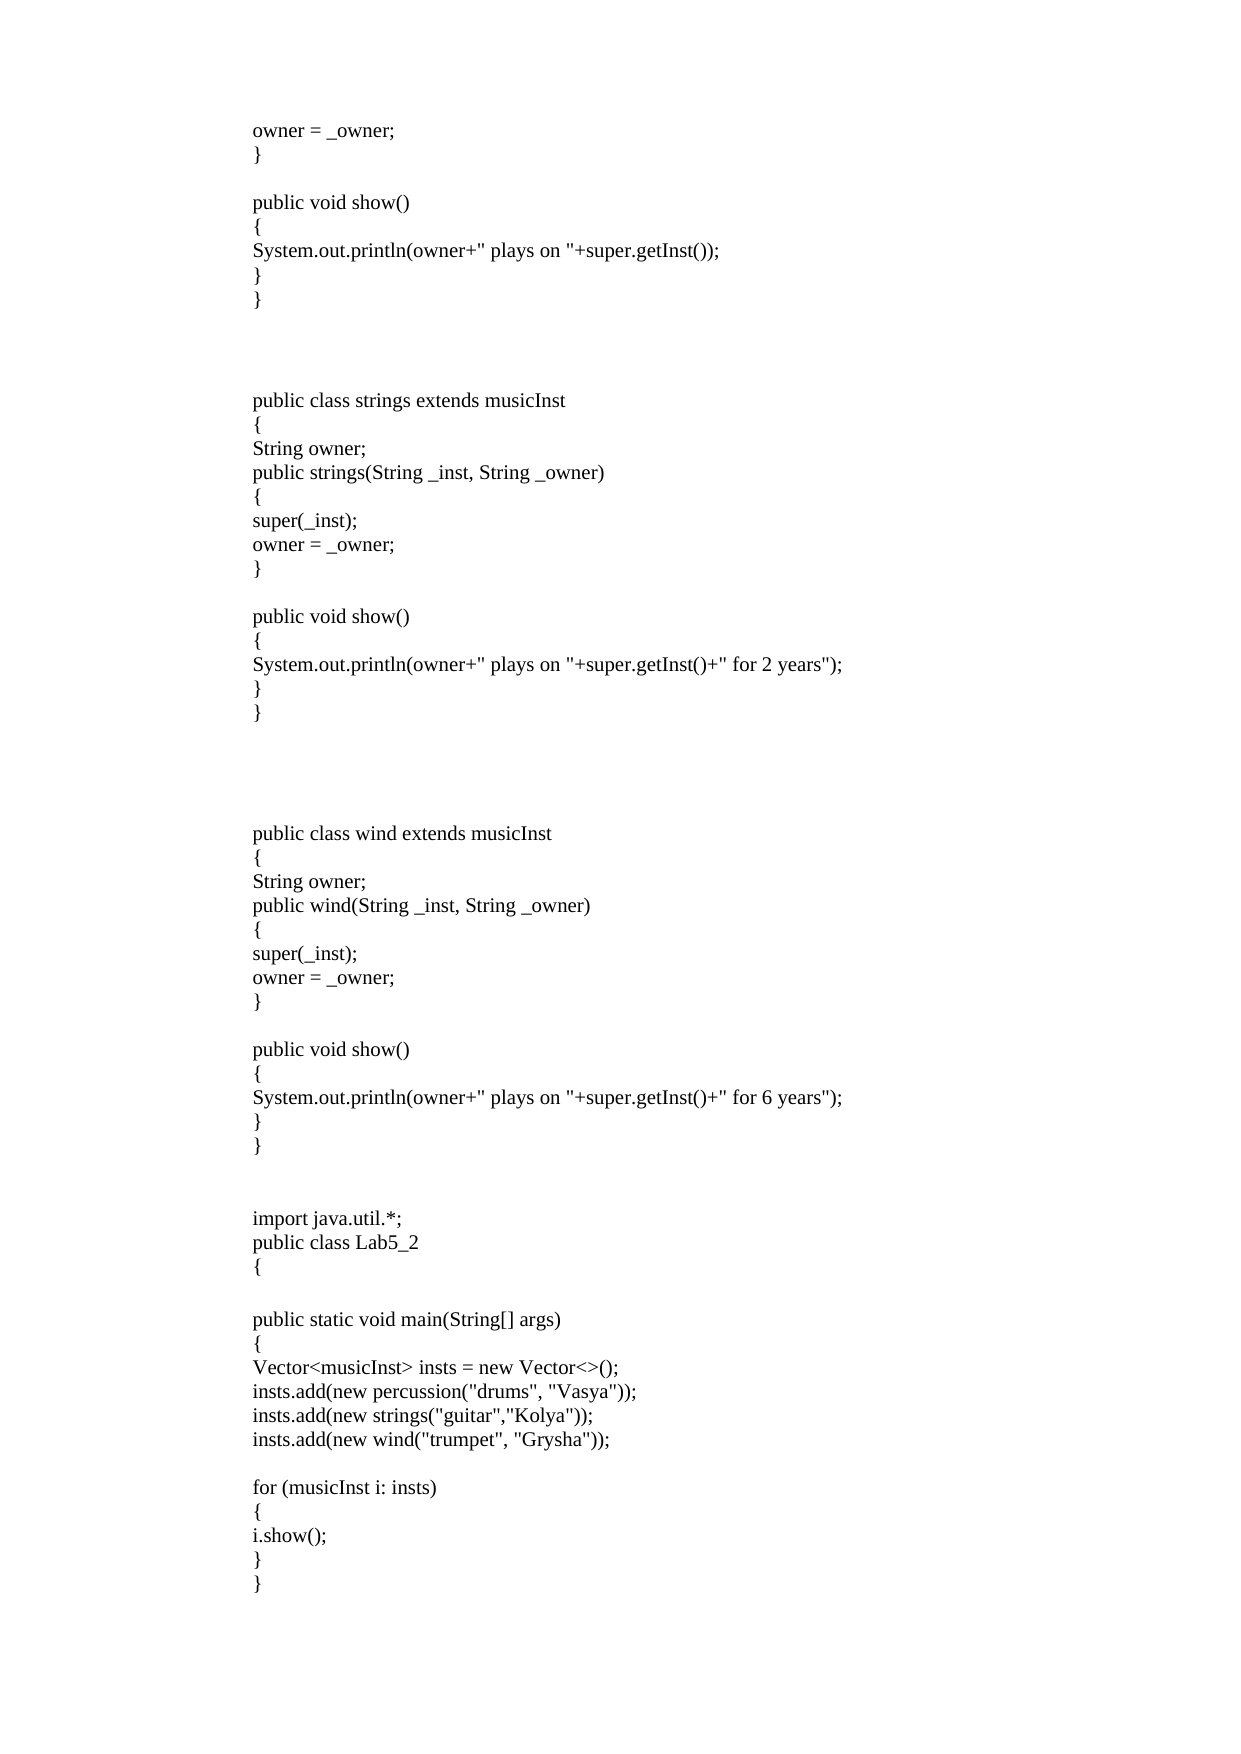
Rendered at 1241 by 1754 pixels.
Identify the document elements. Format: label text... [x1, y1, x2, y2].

list { [252, 1254, 1152, 1278]
list } [252, 262, 1152, 287]
list public void show() [252, 604, 1152, 628]
list { [252, 628, 1152, 652]
list insts.add(new strings("guitar","Kolya")); [252, 1403, 1152, 1427]
list System.out.println(owner+" plays on "+super.getInst()); [252, 238, 1152, 262]
list public class strings extends musicInst [252, 387, 1152, 412]
list } [252, 676, 1152, 700]
list for (musicInst i: insts) [252, 1475, 1152, 1499]
list String owner; [252, 869, 1152, 893]
list public wind(String _inst, String _owner) [252, 893, 1152, 917]
list { [252, 1499, 1152, 1523]
list { [252, 412, 1152, 436]
list } [252, 1547, 1152, 1571]
list Vector<musicInst> insts = new Vector<>(); [252, 1355, 1152, 1379]
list public class Lab5_2 [252, 1230, 1152, 1254]
list owner = _owner; [252, 965, 1152, 989]
list { [252, 484, 1152, 508]
list } [252, 142, 1152, 166]
list { [252, 917, 1152, 941]
list } [252, 1109, 1152, 1133]
list } [252, 1571, 1152, 1595]
list { [252, 1331, 1152, 1355]
list { [252, 845, 1152, 869]
list System.out.println(owner+" plays on "+super.getInst()+" for 6 years"); [252, 1085, 1152, 1109]
list public strings(String _inst, String _owner) [252, 460, 1152, 484]
list owner = _owner; [252, 532, 1152, 556]
list { [252, 1061, 1152, 1085]
list public void show() [252, 190, 1152, 214]
list } [252, 700, 1152, 724]
list super(_inst); [252, 508, 1152, 532]
list super(_inst); [252, 941, 1152, 965]
list insts.add(new wind("trumpet", "Grysha")); [252, 1427, 1152, 1451]
list String owner; [252, 436, 1152, 460]
list i.show(); [252, 1523, 1152, 1547]
list } [252, 1133, 1152, 1157]
list insts.add(new percussion("drums", "Vasya")); [252, 1379, 1152, 1403]
list } [252, 556, 1152, 580]
list System.out.println(owner+" plays on "+super.getInst()+" for 2 years"); [252, 652, 1152, 676]
list public static void main(String[] args) [252, 1307, 1152, 1331]
list } [252, 287, 1152, 311]
list public class wind extends musicInst [252, 821, 1152, 845]
list public void show() [252, 1037, 1152, 1061]
list { [252, 214, 1152, 238]
list } [252, 989, 1152, 1013]
list owner = _owner; [252, 118, 1152, 142]
list import java.util.*; [252, 1206, 1152, 1230]
